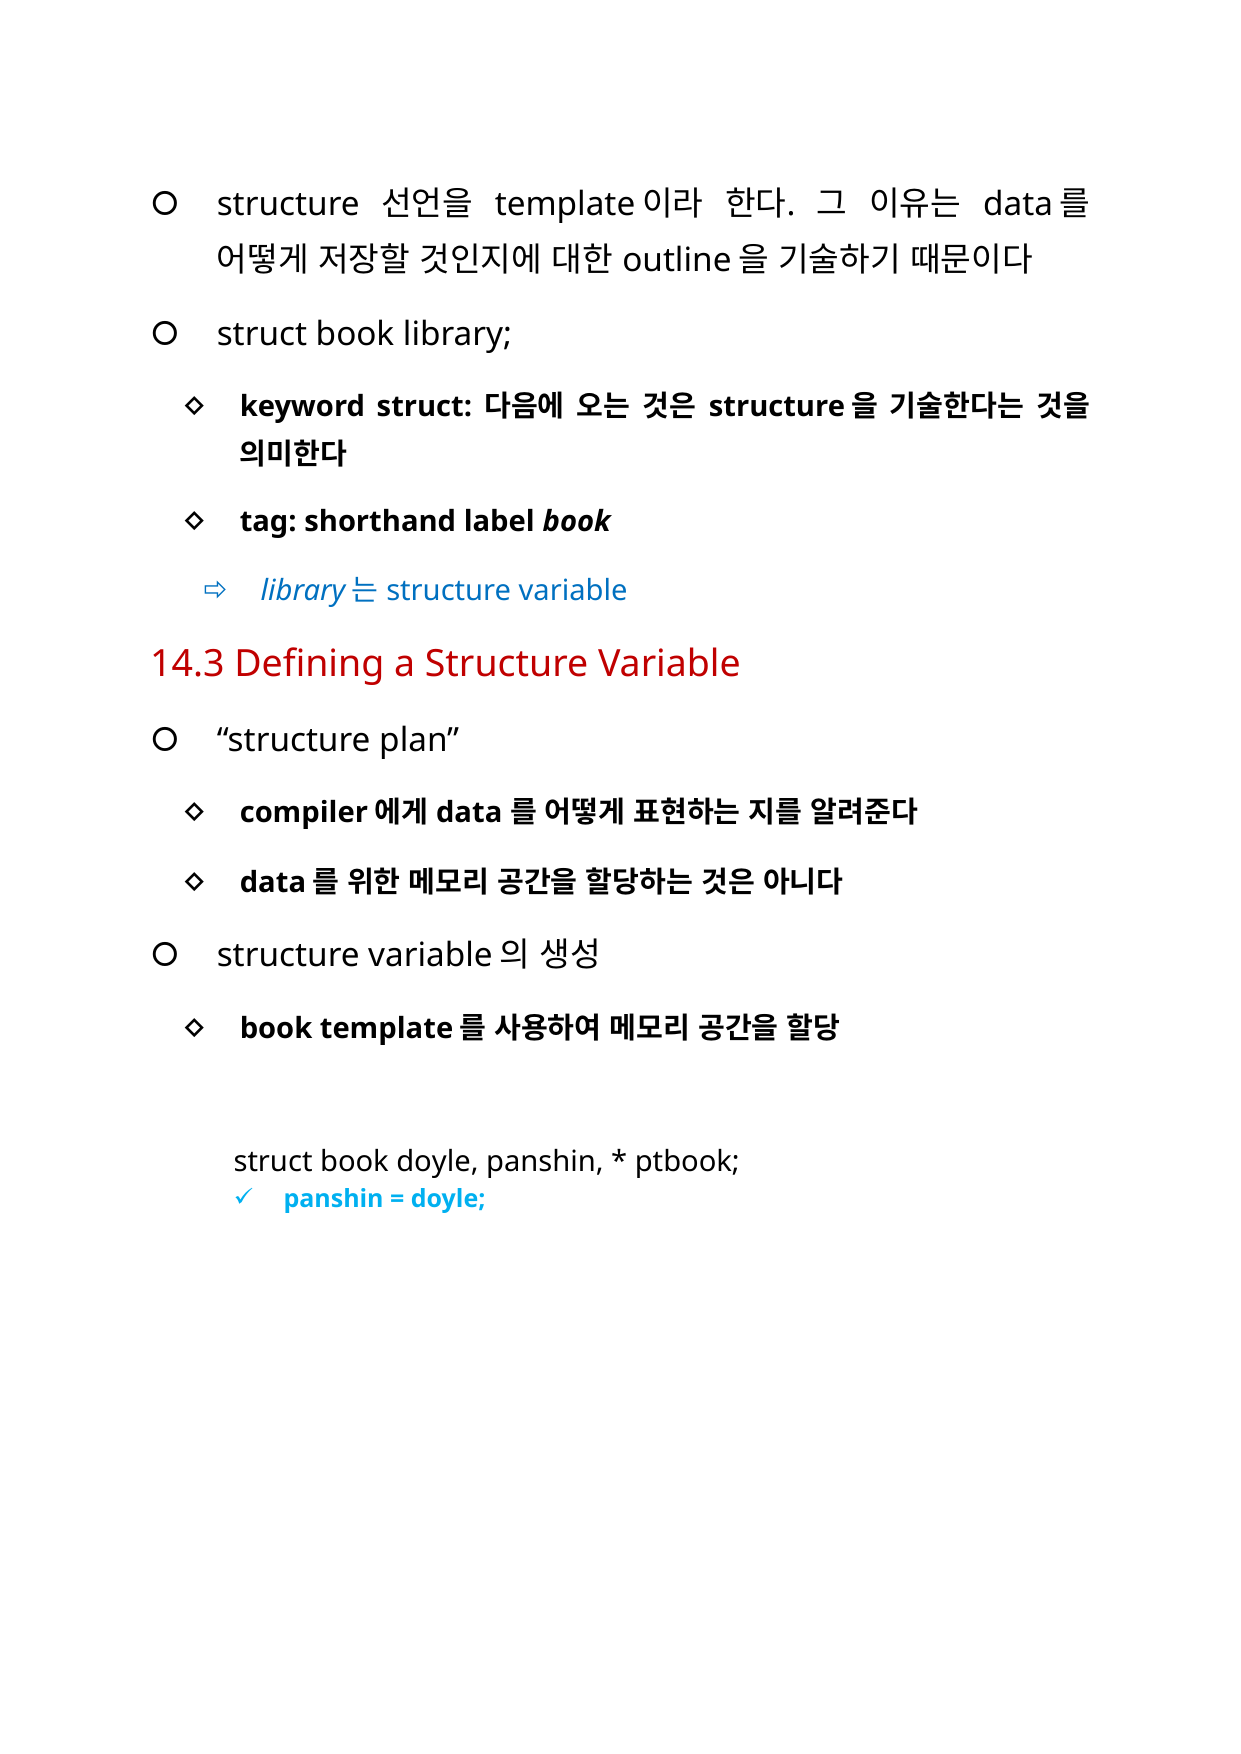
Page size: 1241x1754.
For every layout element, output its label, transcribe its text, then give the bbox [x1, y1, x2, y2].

subtitle 14.3 Defining a Structure Variable [150, 636, 1090, 687]
text struct book doyle, panshin, * ptbook; [150, 1141, 1090, 1180]
subtitle keyword struct: 다음에 오는 것은 structure을 기술한다는 것을 의미한다 [181, 382, 1090, 473]
subtitle structure 선언을 template이라 한다. 그 이유는 data를 어떻게 저장할 것인지에 대한 outline을 기술하기 때문이다 [150, 177, 1090, 281]
subtitle structure variable의 생성 [150, 928, 1090, 976]
subtitle tag: shorthand label book [181, 500, 1090, 540]
subtitle compiler에게 data 를 어떻게 표현하는 지를 알려준다 [181, 789, 1090, 831]
subtitle “structure plan” [150, 716, 1090, 761]
subtitle library는 structure variable [202, 567, 1090, 609]
subtitle data를 위한 메모리 공간을 할당하는 것은 아니다 [181, 858, 1090, 901]
subtitle struct book library; [150, 309, 1090, 355]
subtitle book template를 사용하여 메모리 공간을 할당 [181, 1004, 1090, 1047]
subtitle panshin = doyle; [233, 1180, 1090, 1214]
